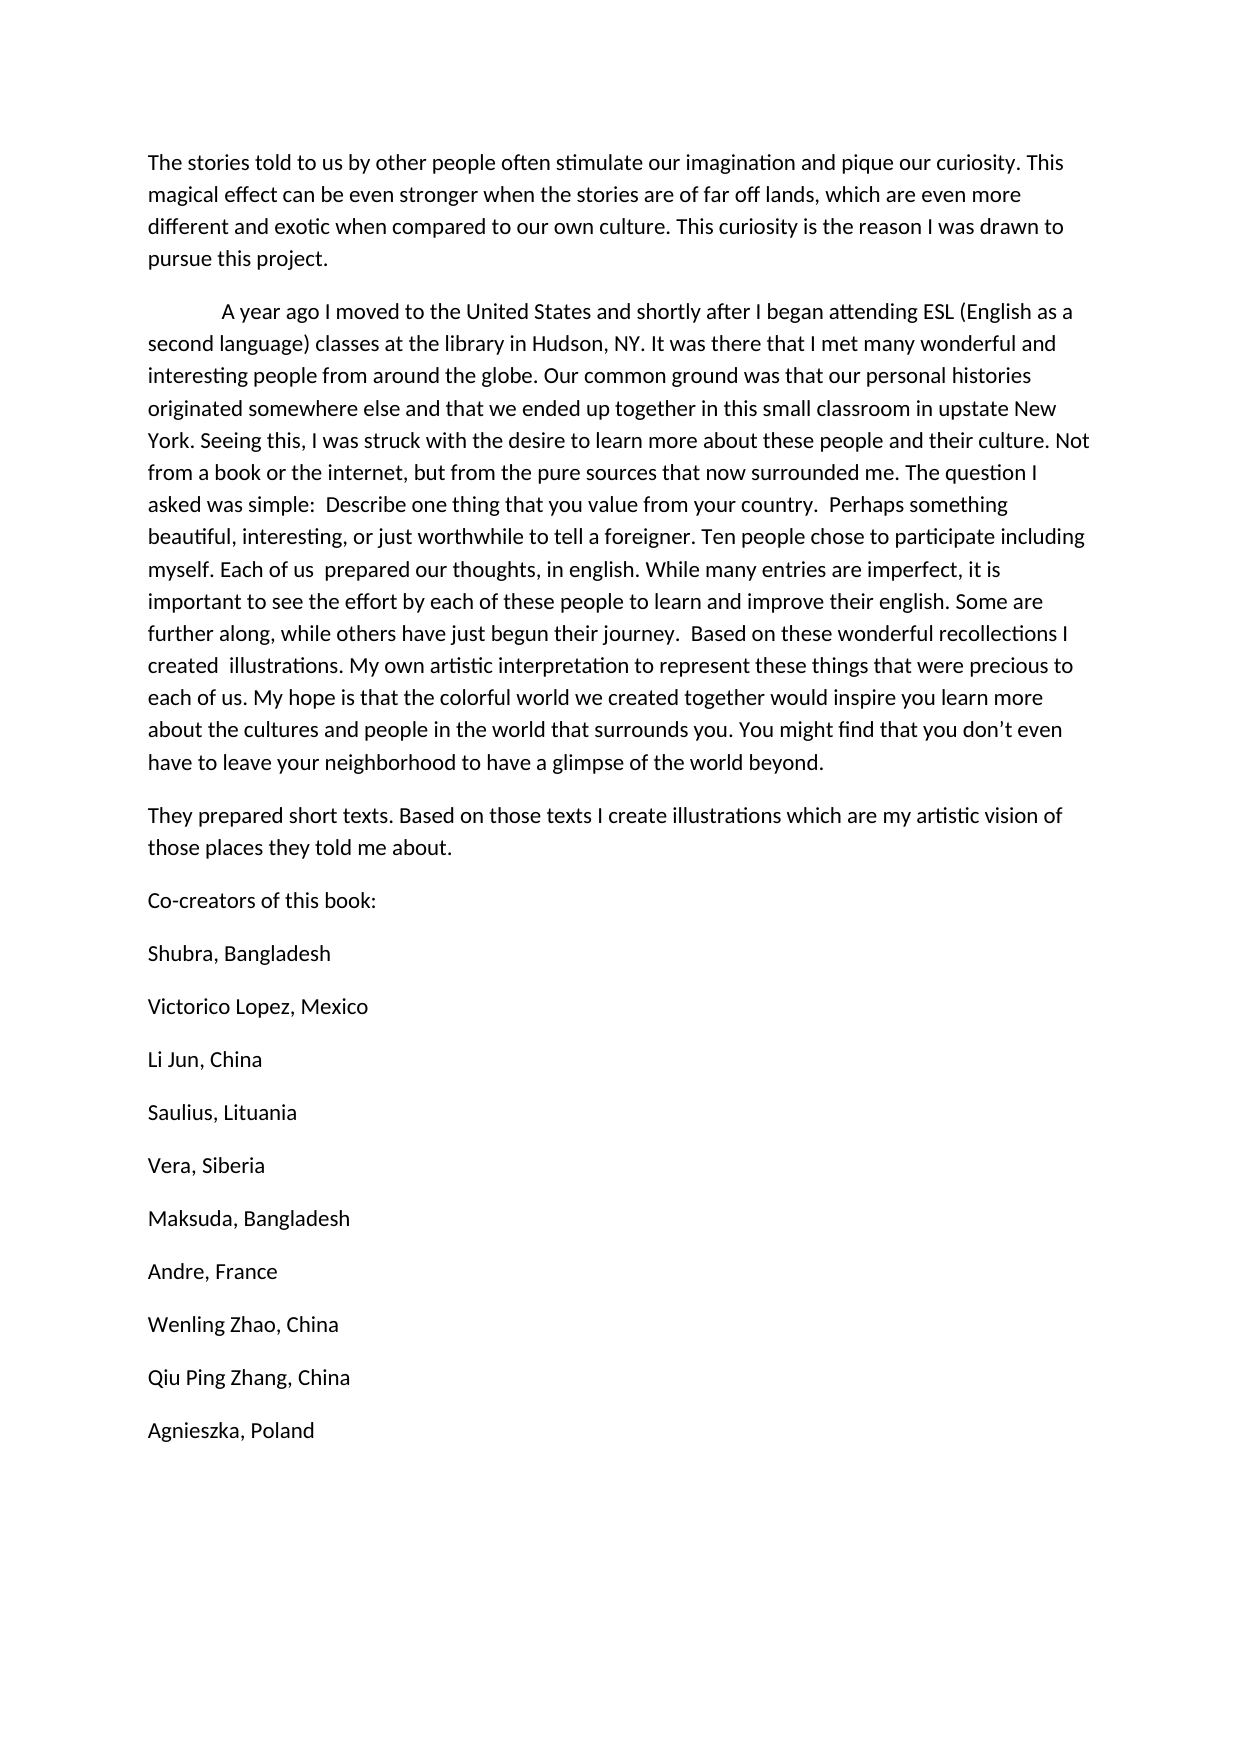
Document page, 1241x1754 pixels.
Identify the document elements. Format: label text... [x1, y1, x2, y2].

text Saulius, Lituania [148, 1098, 1093, 1126]
text Maksuda, Bangladesh [148, 1204, 1093, 1232]
text Co-creators of this book: [148, 886, 1093, 914]
text Wenling Zhao, China [148, 1310, 1093, 1338]
text They prepared short texts. Based on those texts I create illustrations which are my artistic vision of those places they told me about. [148, 801, 1093, 861]
text Vera, Siberia [148, 1151, 1093, 1179]
text The stories told to us by other people often stimulate our imagination and pique our curiosity. This magical effect can be even stronger when the stories are of far off lands, which are even more different and exotic when compared to our own culture. This curiosity is the reason I was drawn to pursue this project. [148, 148, 1093, 272]
text Victorico Lopez, Mexico [148, 992, 1093, 1020]
text Qiu Ping Zhang, China [148, 1363, 1093, 1391]
text Shubra, Bangladesh [148, 939, 1093, 967]
text A year ago I moved to the United States and shortly after I began attending ESL (English as a second language) classes at the library in Hudson, NY. It was there that I met many wonderful and interesting people from around the globe. Our common ground was that our personal histories originated somewhere else and that we ended up together in this small classroom in upstate New York. Seeing this, I was struck with the desire to learn more about these people and their culture. Not from a book or the internet, but from the pure sources that now surrounded me. The question I asked was simple: Describe one thing that you value from your country. Perhaps something beautiful, interesting, or just worthwhile to tell a foreigner. Ten people chose to participate including myself. Each of us prepared our thoughts, in english. While many entries are imperfect, it is important to see the effort by each of these people to learn and improve their english. Some are further along, while others have just begun their journey. Based on these wonderful recollections I created illustrations. My own artistic interpretation to represent these things that were precious to each of us. My hope is that the colorful world we created together would inspire you learn more about the cultures and people in the world that surrounds you. You might find that you don’t even have to leave your neighborhood to have a glimpse of the world beyond. [148, 297, 1093, 776]
text Agnieszka, Poland [148, 1416, 1093, 1444]
text Andre, France [148, 1257, 1093, 1285]
text Li Jun, China [148, 1045, 1093, 1073]
